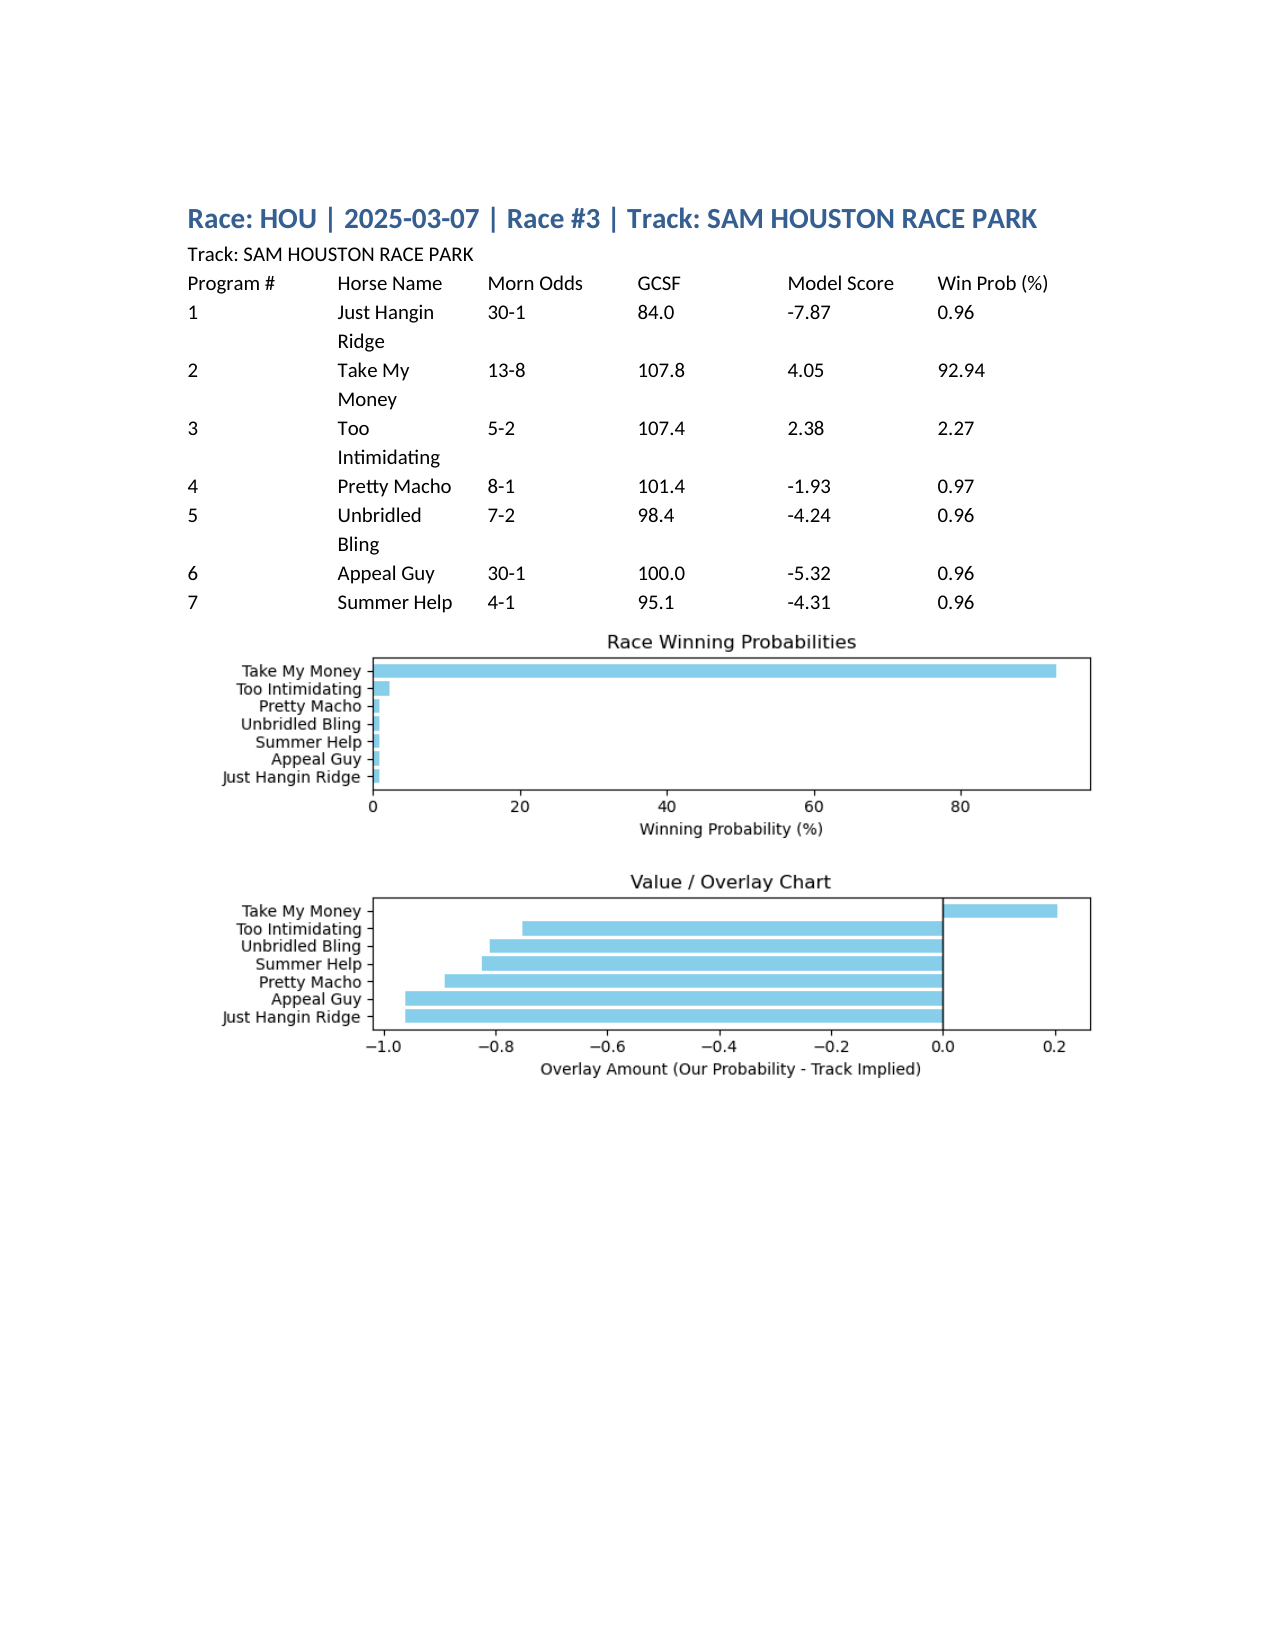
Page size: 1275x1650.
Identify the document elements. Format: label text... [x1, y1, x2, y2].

table_cell 2 [176, 357, 326, 415]
table_cell Pretty Macho [326, 474, 476, 502]
table_cell 1 [176, 299, 326, 357]
table_cell Just Hangin Ridge [326, 299, 476, 357]
table_cell 7 [176, 590, 326, 618]
table_cell 0.96 [926, 561, 1076, 589]
table_cell 2.38 [776, 415, 926, 473]
table_header GCSF [626, 270, 776, 299]
table_cell -7.87 [776, 299, 926, 357]
table_cell 4.05 [776, 357, 926, 415]
table_cell 8-1 [476, 474, 626, 502]
table_cell 101.4 [626, 474, 776, 502]
table_cell 0.96 [926, 503, 1076, 561]
table_cell 4-1 [476, 590, 626, 618]
table_cell 30-1 [476, 561, 626, 589]
table_cell 0.97 [926, 474, 1076, 502]
table_cell -5.32 [776, 561, 926, 589]
table_header Program # [176, 270, 326, 299]
table_cell Too Intimidating [326, 415, 476, 473]
table_cell Appeal Guy [326, 561, 476, 589]
table_cell 6 [176, 561, 326, 589]
table_cell -4.31 [776, 590, 926, 618]
table_cell 13-8 [476, 357, 626, 415]
table_header Model Score [776, 270, 926, 299]
table_cell 95.1 [626, 590, 776, 618]
table_cell 5-2 [476, 415, 626, 473]
table_cell Summer Help [326, 590, 476, 618]
table_header Morn Odds [476, 270, 626, 299]
table_cell -4.24 [776, 503, 926, 561]
table_cell 107.8 [626, 357, 776, 415]
picture [206, 618, 1107, 855]
table_cell Take My Money [326, 357, 476, 415]
table_cell 7-2 [476, 503, 626, 561]
table_cell 3 [176, 415, 326, 473]
table_cell 84.0 [626, 299, 776, 357]
table_cell 30-1 [476, 299, 626, 357]
table_header Horse Name [326, 270, 476, 299]
table_cell 107.4 [626, 415, 776, 473]
text Track: SAM HOUSTON RACE PARK [187, 241, 1087, 266]
table_header Win Prob (%) [926, 270, 1076, 299]
table_cell 5 [176, 503, 326, 561]
table_cell Unbridled Bling [326, 503, 476, 561]
picture [206, 858, 1107, 1095]
table_cell 98.4 [626, 503, 776, 561]
table_cell 92.94 [926, 357, 1076, 415]
table_cell 0.96 [926, 299, 1076, 357]
table_cell 2.27 [926, 415, 1076, 473]
table_cell 0.96 [926, 590, 1076, 618]
table_cell -1.93 [776, 474, 926, 502]
subtitle Race: HOU | 2025-03-07 | Race #3 | Track: SAM HOUSTON RACE PARK [187, 200, 1087, 236]
table_cell 100.0 [626, 561, 776, 589]
table_cell 4 [176, 474, 326, 502]
